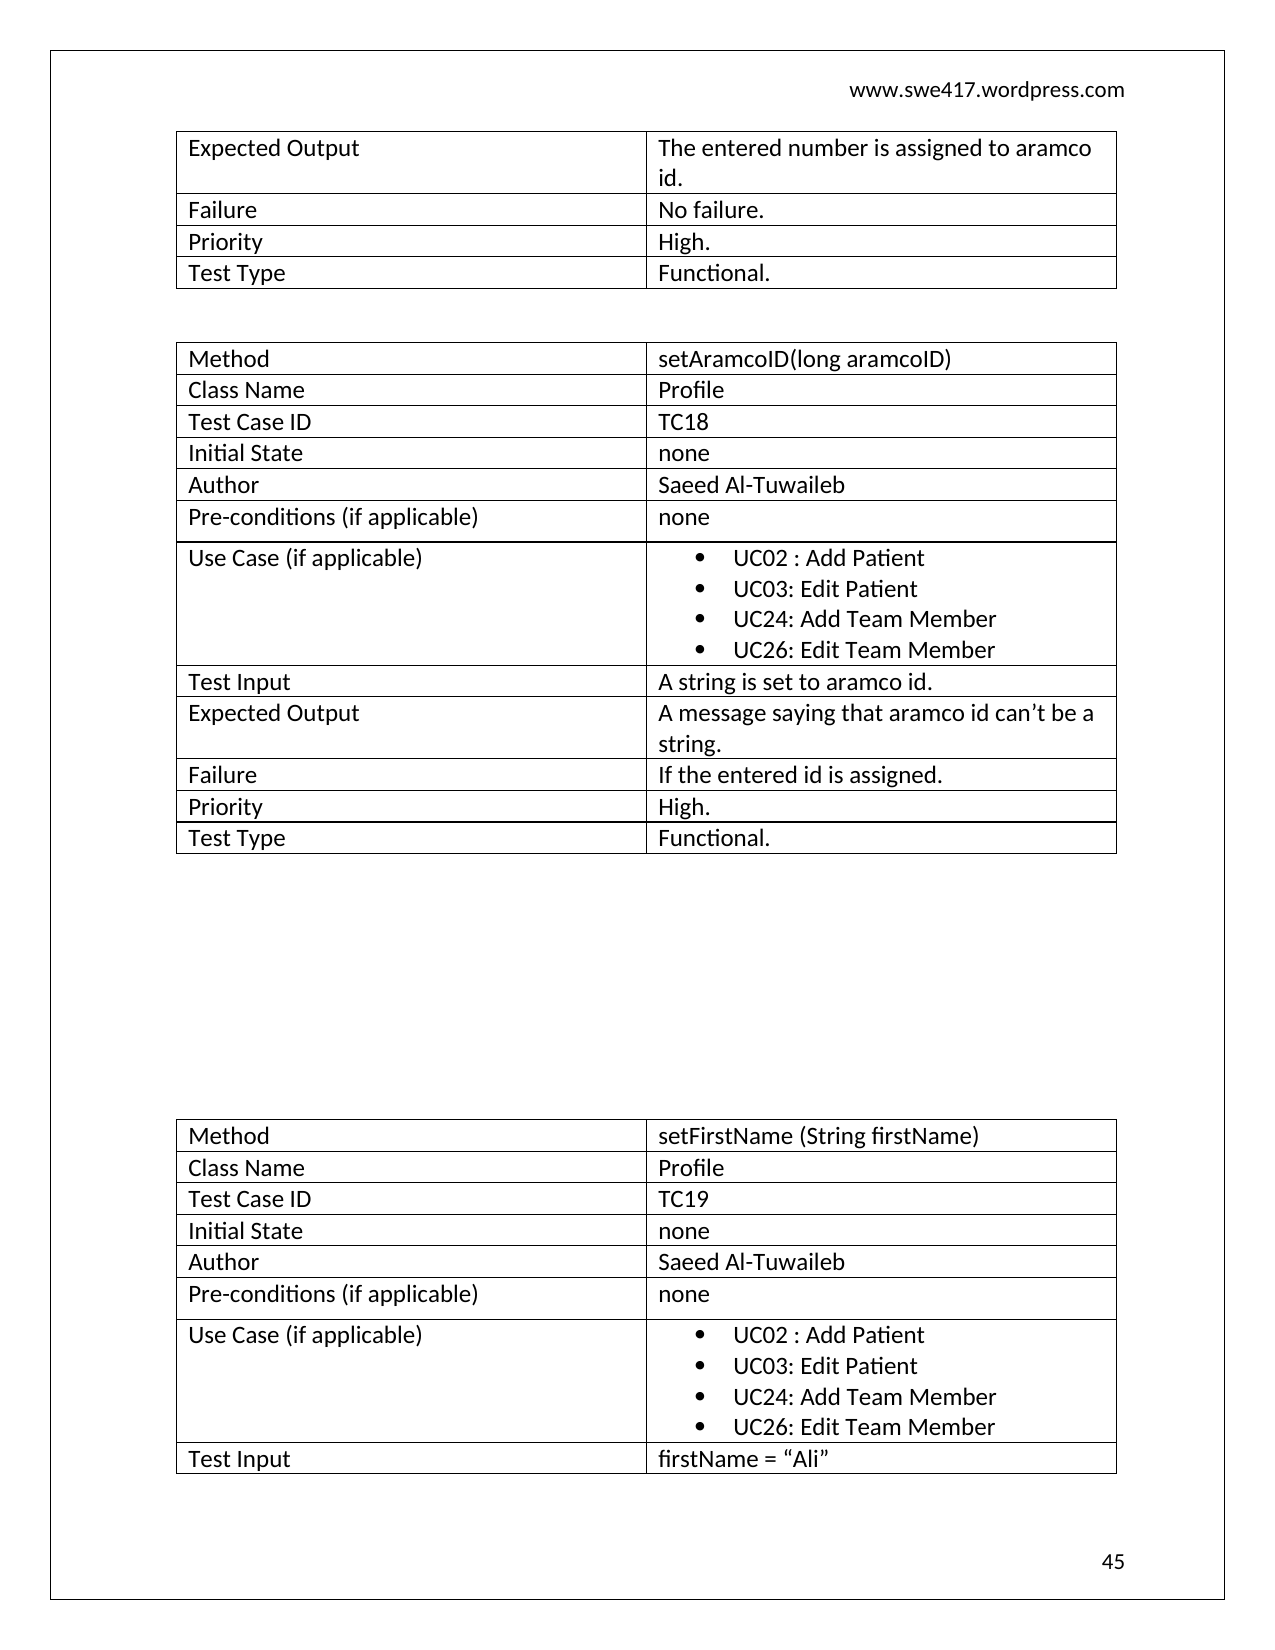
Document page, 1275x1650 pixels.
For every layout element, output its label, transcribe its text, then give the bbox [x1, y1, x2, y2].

table_cell Pre-conditions (if applicable) [177, 501, 646, 541]
table_cell Test Input [177, 1443, 646, 1473]
table_header setFirstName (String firstName) [647, 1120, 1116, 1151]
table_cell firstName = “Ali” [647, 1443, 1116, 1473]
table_cell none [647, 1278, 1116, 1319]
table_cell Profile [647, 1152, 1116, 1182]
table_cell Test Type [177, 823, 646, 853]
table_cell Functional. [647, 257, 1116, 288]
table_cell Class Name [177, 1152, 646, 1182]
table_cell TC18 [647, 406, 1116, 437]
table_cell Test Case ID [177, 406, 646, 437]
table_cell Use Case (if applicable) [177, 543, 646, 664]
table_cell none [647, 438, 1116, 468]
table_cell Failure [177, 759, 646, 790]
table_cell Test Type [177, 257, 646, 288]
table_cell TC19 [647, 1183, 1116, 1214]
table_cell Priority [177, 791, 646, 821]
table_cell Expected Output [177, 132, 646, 193]
table_cell none [647, 501, 1116, 541]
table_cell Profile [647, 375, 1116, 405]
table_cell The entered number is assigned to aramco id. [647, 132, 1116, 193]
table_cell Author [177, 1246, 646, 1277]
table_cell none [647, 1215, 1116, 1245]
table_cell Author [177, 469, 646, 500]
table_cell Saeed Al-Tuwaileb [647, 1246, 1116, 1277]
table_cell UC02 : Add Patient UC03: Edit Patient UC24: Add Team Member UC26: Edit Team Member [647, 543, 1116, 664]
table_cell Failure [177, 194, 646, 225]
table_cell If the entered id is assigned. [647, 759, 1116, 790]
table_header Method [177, 343, 646, 373]
table_cell Test Case ID [177, 1183, 646, 1214]
table_cell Initial State [177, 438, 646, 468]
table_cell Priority [177, 226, 646, 256]
table_cell Test Input [177, 666, 646, 696]
table_cell Use Case (if applicable) [177, 1320, 646, 1442]
table_cell Pre-conditions (if applicable) [177, 1278, 646, 1319]
table_cell A string is set to aramco id. [647, 666, 1116, 696]
table_cell Expected Output [177, 697, 646, 758]
table_cell High. [647, 226, 1116, 256]
table_cell Class Name [177, 375, 646, 405]
table_cell Functional. [647, 823, 1116, 853]
table_cell UC02 : Add Patient UC03: Edit Patient UC24: Add Team Member UC26: Edit Team Member [647, 1320, 1116, 1442]
table_cell Saeed Al-Tuwaileb [647, 469, 1116, 500]
table_header Method [177, 1120, 646, 1151]
table_cell A message saying that aramco id can’t be a string. [647, 697, 1116, 758]
table_cell No failure. [647, 194, 1116, 225]
table_header setAramcoID(long aramcoID) [647, 343, 1116, 373]
table_cell High. [647, 791, 1116, 821]
table_cell Initial State [177, 1215, 646, 1245]
